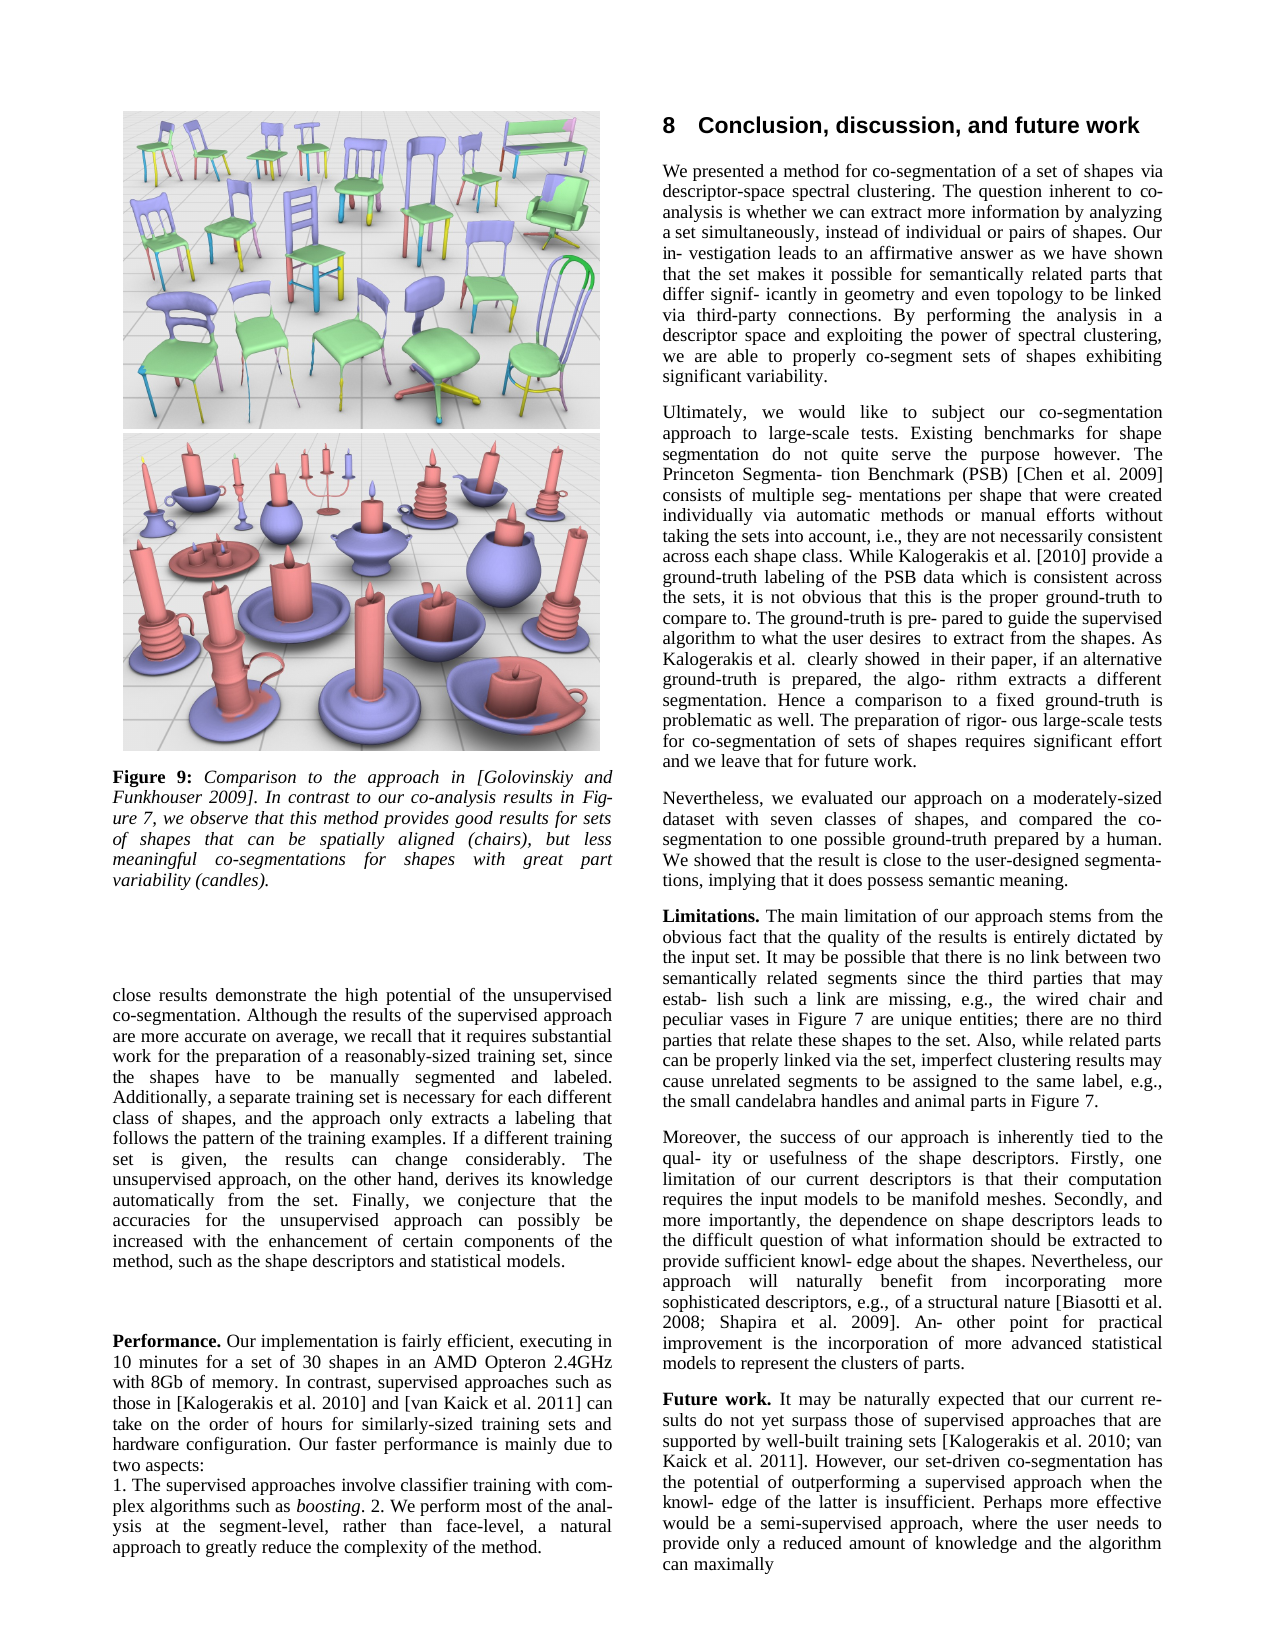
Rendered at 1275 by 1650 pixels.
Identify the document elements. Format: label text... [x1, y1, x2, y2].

text close results demonstrate the high potential of the unsupervised co-segmentation. Although the results of the supervised approach are more accurate on average, we recall that it requires substantial work for the preparation of a reasonably-sized training set, since the shapes have to be manually segmented and labeled. Additionally, a separate training set is necessary for each different class of shapes, and the approach only extracts a labeling that follows the pattern of the training examples. If a different training set is given, the results can change considerably. The unsupervised approach, on the other hand, derives its knowledge automatically from the set. Finally, we conjecture that the accuracies for the unsupervised approach can possibly be increased with the enhancement of certain components of the method, such as the shape descriptors and statistical models. [112, 985, 613, 1272]
text Limitations. The main limitation of our approach stems from the obvious fact that the quality of the results is entirely dictated by the input set. It may be possible that there is no link between two semantically related segments since the third parties that may estab- lish such a link are missing, e.g., the wired chair and peculiar vases in Figure 7 are unique entities; there are no third parties that relate these shapes to the set. Also, while related parts can be properly linked via the set, imperfect clustering results may cause unrelated segments to be assigned to the same label, e.g., the small candelabra handles and animal parts in Figure 7. [662, 906, 1163, 1112]
text 1. The supervised approaches involve classifier training with com- plex algorithms such as boosting. 2. We perform most of the anal- ysis at the segment-level, rather than face-level, a natural approach to greatly reduce the complexity of the method. [112, 1475, 613, 1557]
text Ultimately, we would like to subject our co-segmentation approach to large-scale tests. Existing benchmarks for shape segmentation do not quite serve the purpose however. The Princeton Segmenta- tion Benchmark (PSB) [Chen et al. 2009] consists of multiple seg- mentations per shape that were created individually via automatic methods or manual efforts without taking the sets into account, i.e., they are not necessarily consistent across each shape class. While Kalogerakis et al. [2010] provide a ground-truth labeling of the PSB data which is consistent across the sets, it is not obvious that this is the proper ground-truth to compare to. The ground-truth is pre- pared to guide the supervised algorithm to what the user desires to extract from the shapes. As Kalogerakis et al. clearly showed in their paper, if an alternative ground-truth is prepared, the algo- rithm extracts a different segmentation. Hence a comparison to a fixed ground-truth is problematic as well. The preparation of rigor- ous large-scale tests for co-segmentation of sets of shapes requires significant effort and we leave that for future work. [662, 403, 1163, 772]
text Performance. Our implementation is fairly efficient, executing in 10 minutes for a set of 30 shapes in an AMD Opteron 2.4GHz with 8Gb of memory. In contrast, supervised approaches such as those in [Kalogerakis et al. 2010] and [van Kaick et al. 2011] can take on the order of hours for similarly-sized training sets and hardware configuration. Our faster performance is mainly due to two aspects: [112, 1331, 613, 1475]
text Moreover, the success of our approach is inherently tied to the qual- ity or usefulness of the shape descriptors. Firstly, one limitation of our current descriptors is that their computation requires the input models to be manifold meshes. Secondly, and more importantly, the dependence on shape descriptors leads to the difficult question of what information should be extracted to provide sufficient knowl- edge about the shapes. Nevertheless, our approach will naturally benefit from incorporating more sophisticated descriptors, e.g., of a structural nature [Biasotti et al. 2008; Shapira et al. 2009]. An- other point for practical improvement is the incorporation of more advanced statistical models to represent the clusters of parts. [662, 1127, 1163, 1374]
text Figure 9: Comparison to the approach in [Golovinskiy and Funkhouser 2009]. In contrast to our co-analysis results in Fig- ure 7, we observe that this method provides good results for sets of shapes that can be spatially aligned (chairs), but less meaningful co-segmentations for shapes with great part variability (candles). [112, 767, 613, 890]
picture [123, 111, 600, 429]
subtitle Conclusion, discussion, and future work [662, 112, 1175, 138]
picture [123, 433, 600, 751]
text Nevertheless, we evaluated our approach on a moderately-sized dataset with seven classes of shapes, and compared the co- segmentation to one possible ground-truth prepared by a human. We showed that the result is close to the user-designed segmenta- tions, implying that it does possess semantic meaning. [662, 788, 1163, 891]
text We presented a method for co-segmentation of a set of shapes via descriptor-space spectral clustering. The question inherent to co- analysis is whether we can extract more information by analyzing a set simultaneously, instead of individual or pairs of shapes. Our in- vestigation leads to an affirmative answer as we have shown that the set makes it possible for semantically related parts that differ signif- icantly in geometry and even topology to be linked via third-party connections. By performing the analysis in a descriptor space and exploiting the power of spectral clustering, we are able to properly co-segment sets of shapes exhibiting significant variability. [662, 161, 1163, 387]
text Future work. It may be naturally expected that our current re- sults do not yet surpass those of supervised approaches that are supported by well-built training sets [Kalogerakis et al. 2010; van Kaick et al. 2011]. However, our set-driven co-segmentation has the potential of outperforming a supervised approach when the knowl- edge of the latter is insufficient. Perhaps more effective would be a semi-supervised approach, where the user needs to provide only a reduced amount of knowledge and the algorithm can maximally [662, 1389, 1163, 1574]
